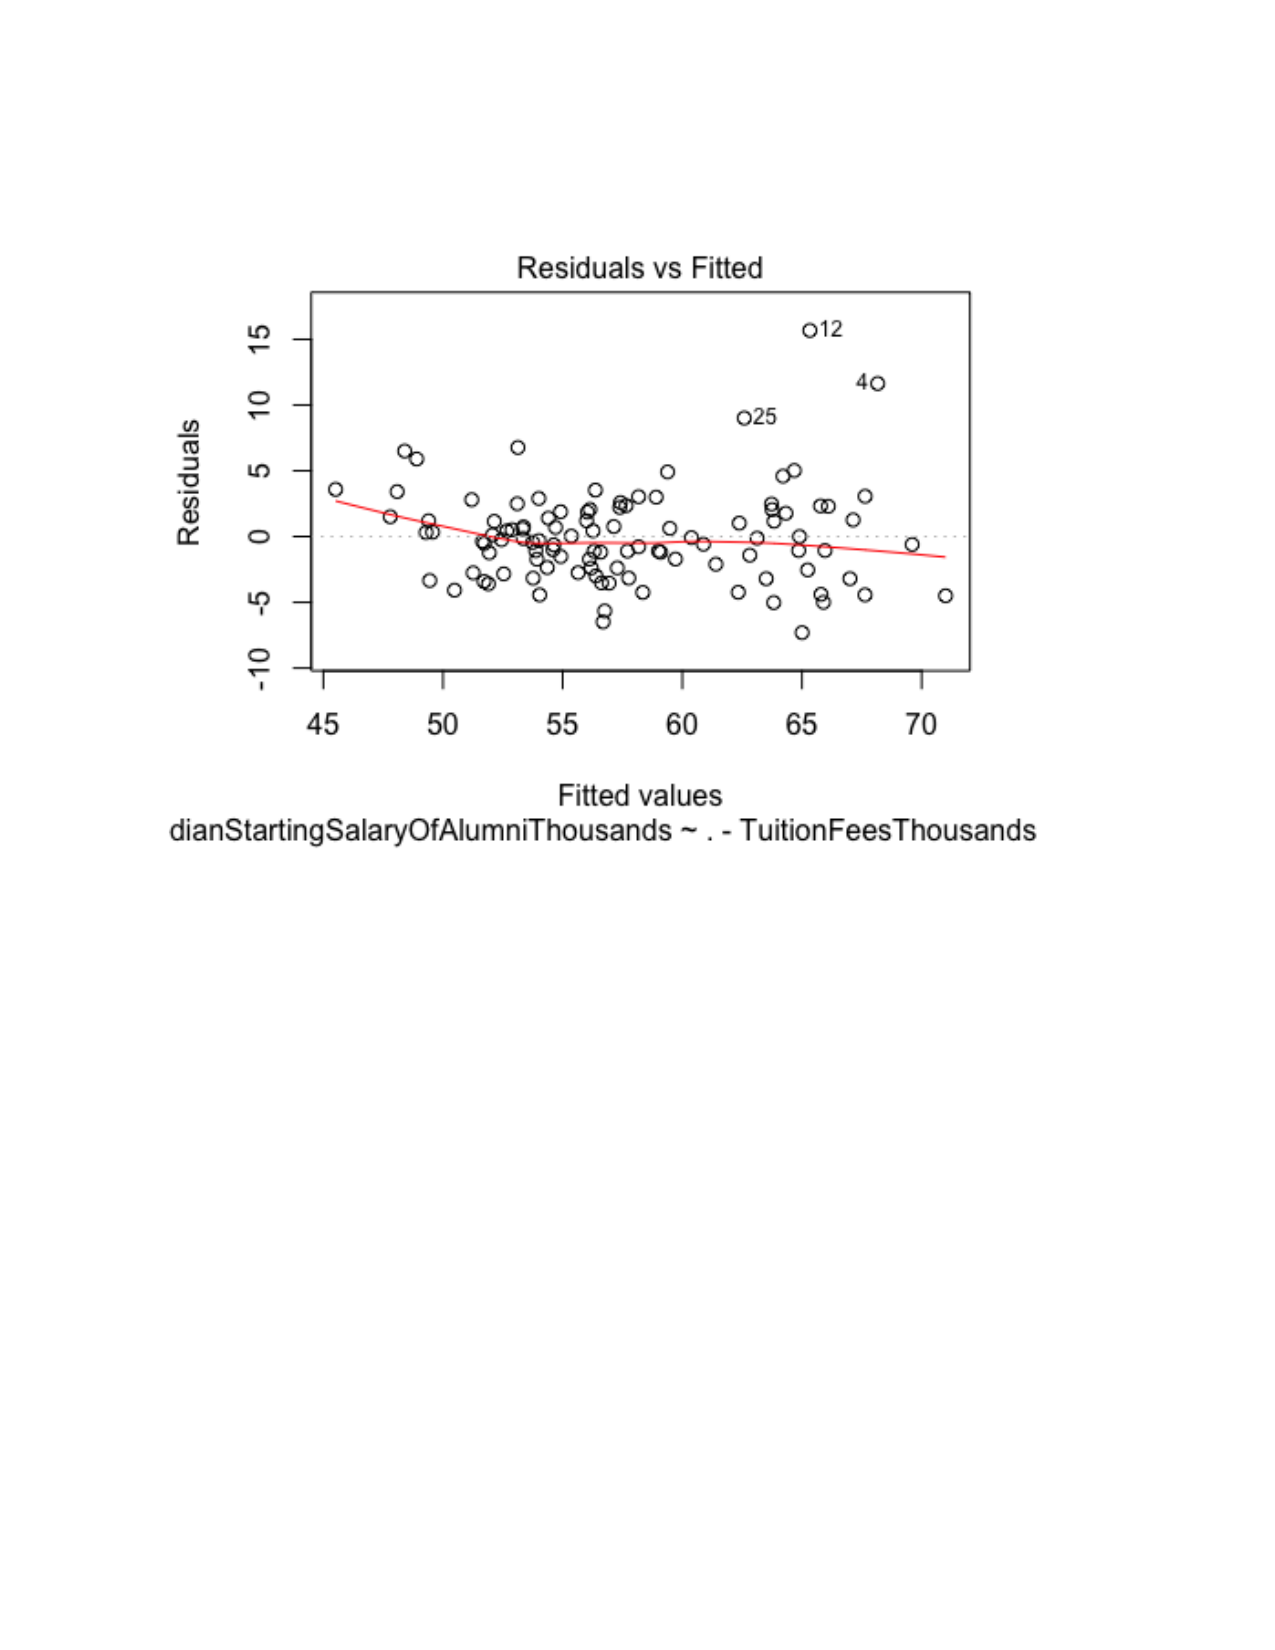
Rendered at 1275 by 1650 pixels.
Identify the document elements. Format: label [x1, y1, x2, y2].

picture [168, 150, 1044, 850]
